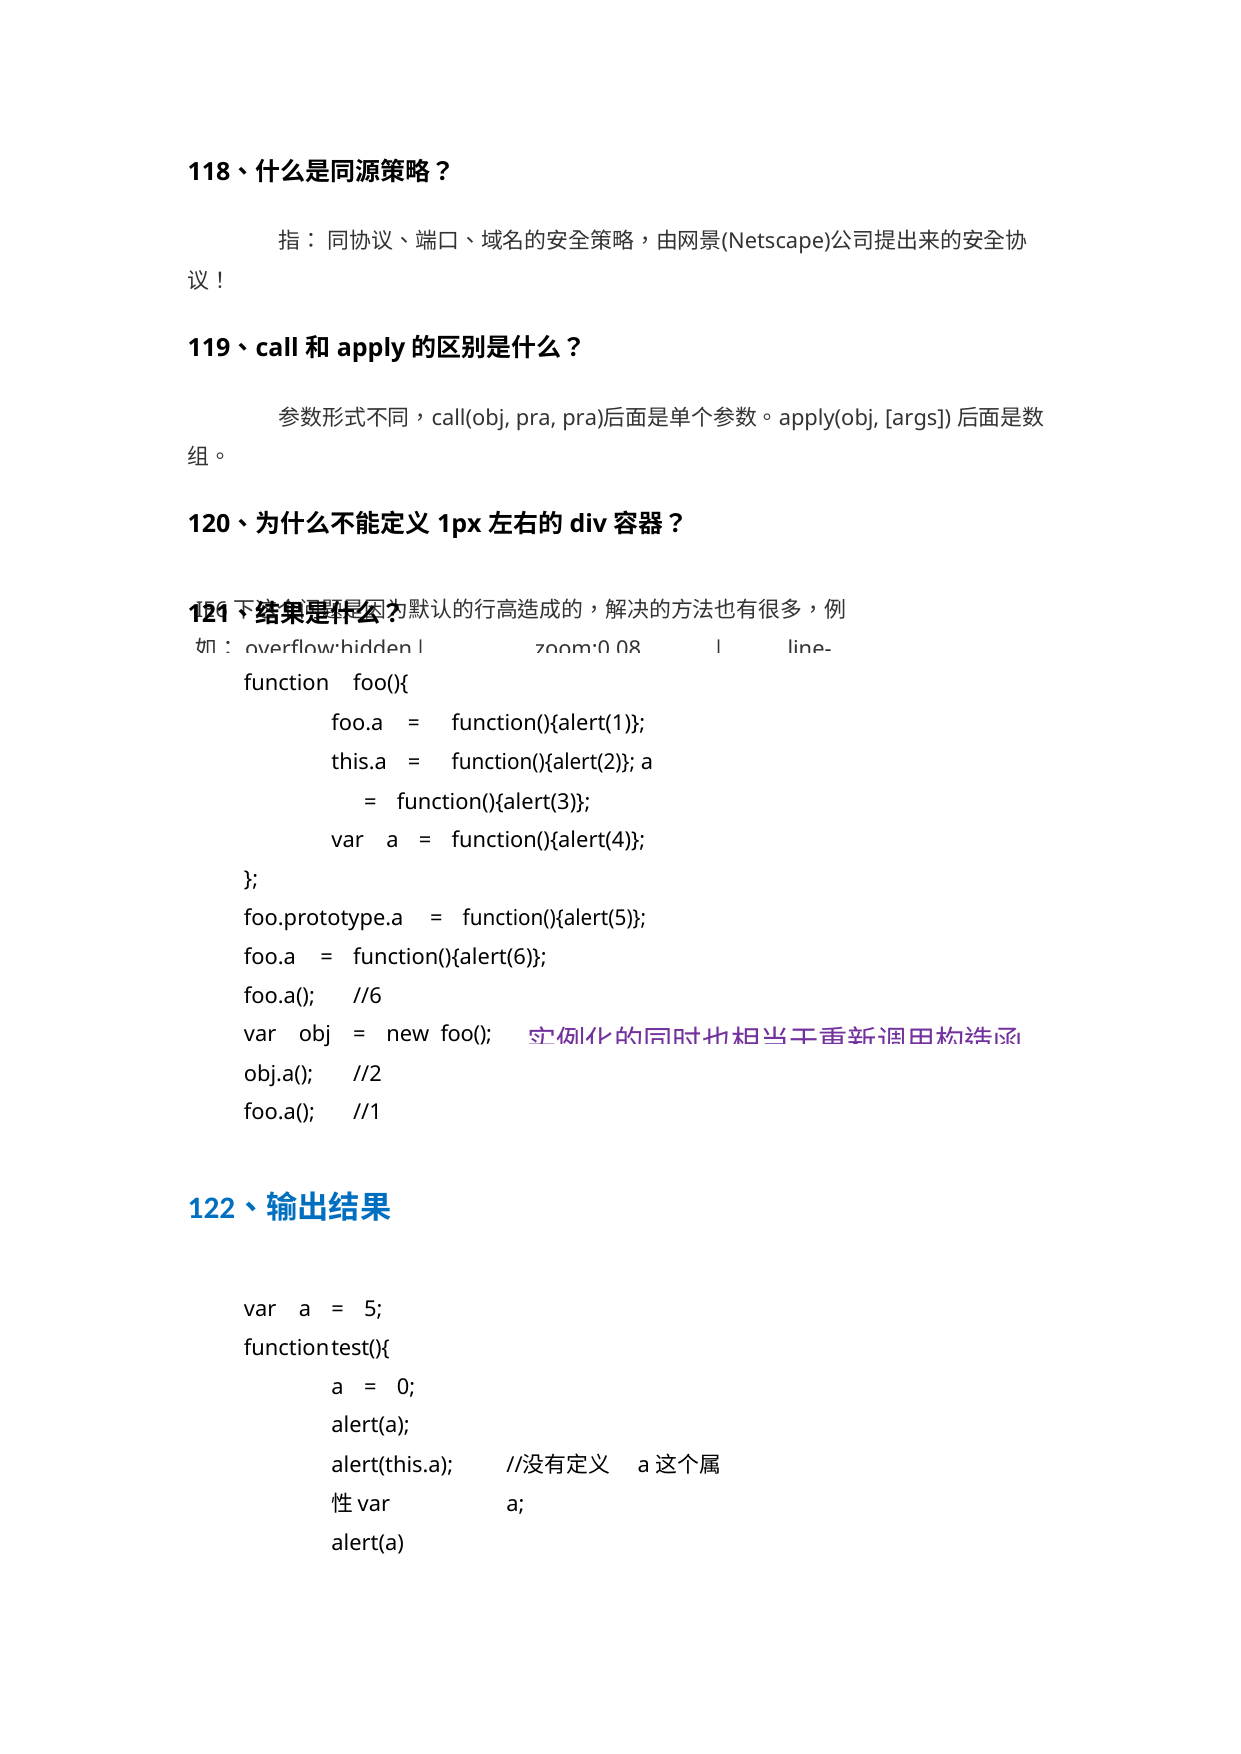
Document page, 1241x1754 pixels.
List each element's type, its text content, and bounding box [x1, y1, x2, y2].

text foo.a = function(){alert(1)}; this.a = function(){alert(2)}; a = function(){alert(3)}; [331, 706, 680, 815]
text function foo(){ [244, 667, 1240, 697]
subtitle 119、call 和 apply 的区别是什么？ [187, 330, 1240, 364]
text foo.a(); //6 [244, 981, 1240, 1009]
text foo.a(); //1 [244, 1097, 1240, 1125]
text var obj = new foo(); obj.a(); //2 [244, 1018, 506, 1088]
subtitle 121、结果是什么？ [187, 595, 1240, 629]
text var a = function(){alert(4)}; [331, 825, 1240, 853]
text alert(this.a); //没有定义 a 这个属性var a; [331, 1449, 741, 1518]
text alert(a); [331, 1409, 1240, 1439]
subtitle 122、输出结果 [187, 1185, 1240, 1227]
subtitle 118、什么是同源策略？ [187, 153, 1240, 187]
text alert(a) [331, 1528, 1240, 1556]
text a = 0; [331, 1372, 1240, 1400]
text }; [244, 862, 1240, 892]
text 指： 同协议、端口、域名的安全策略，由网景(Netscape)公司提出来的安全协议！ [187, 225, 1043, 294]
text var a = 5; function test(){ [244, 1293, 430, 1362]
subtitle 120、为什么不能定义 1px 左右的 div 容器？ [187, 506, 1240, 540]
text foo.prototype.a = function(){alert(5)}; foo.a = function(){alert(6)}; [244, 902, 691, 971]
text 参数形式不同，call(obj, pra, pra)后面是单个参数。apply(obj, [args]) 后面是数组。 [187, 402, 1052, 471]
